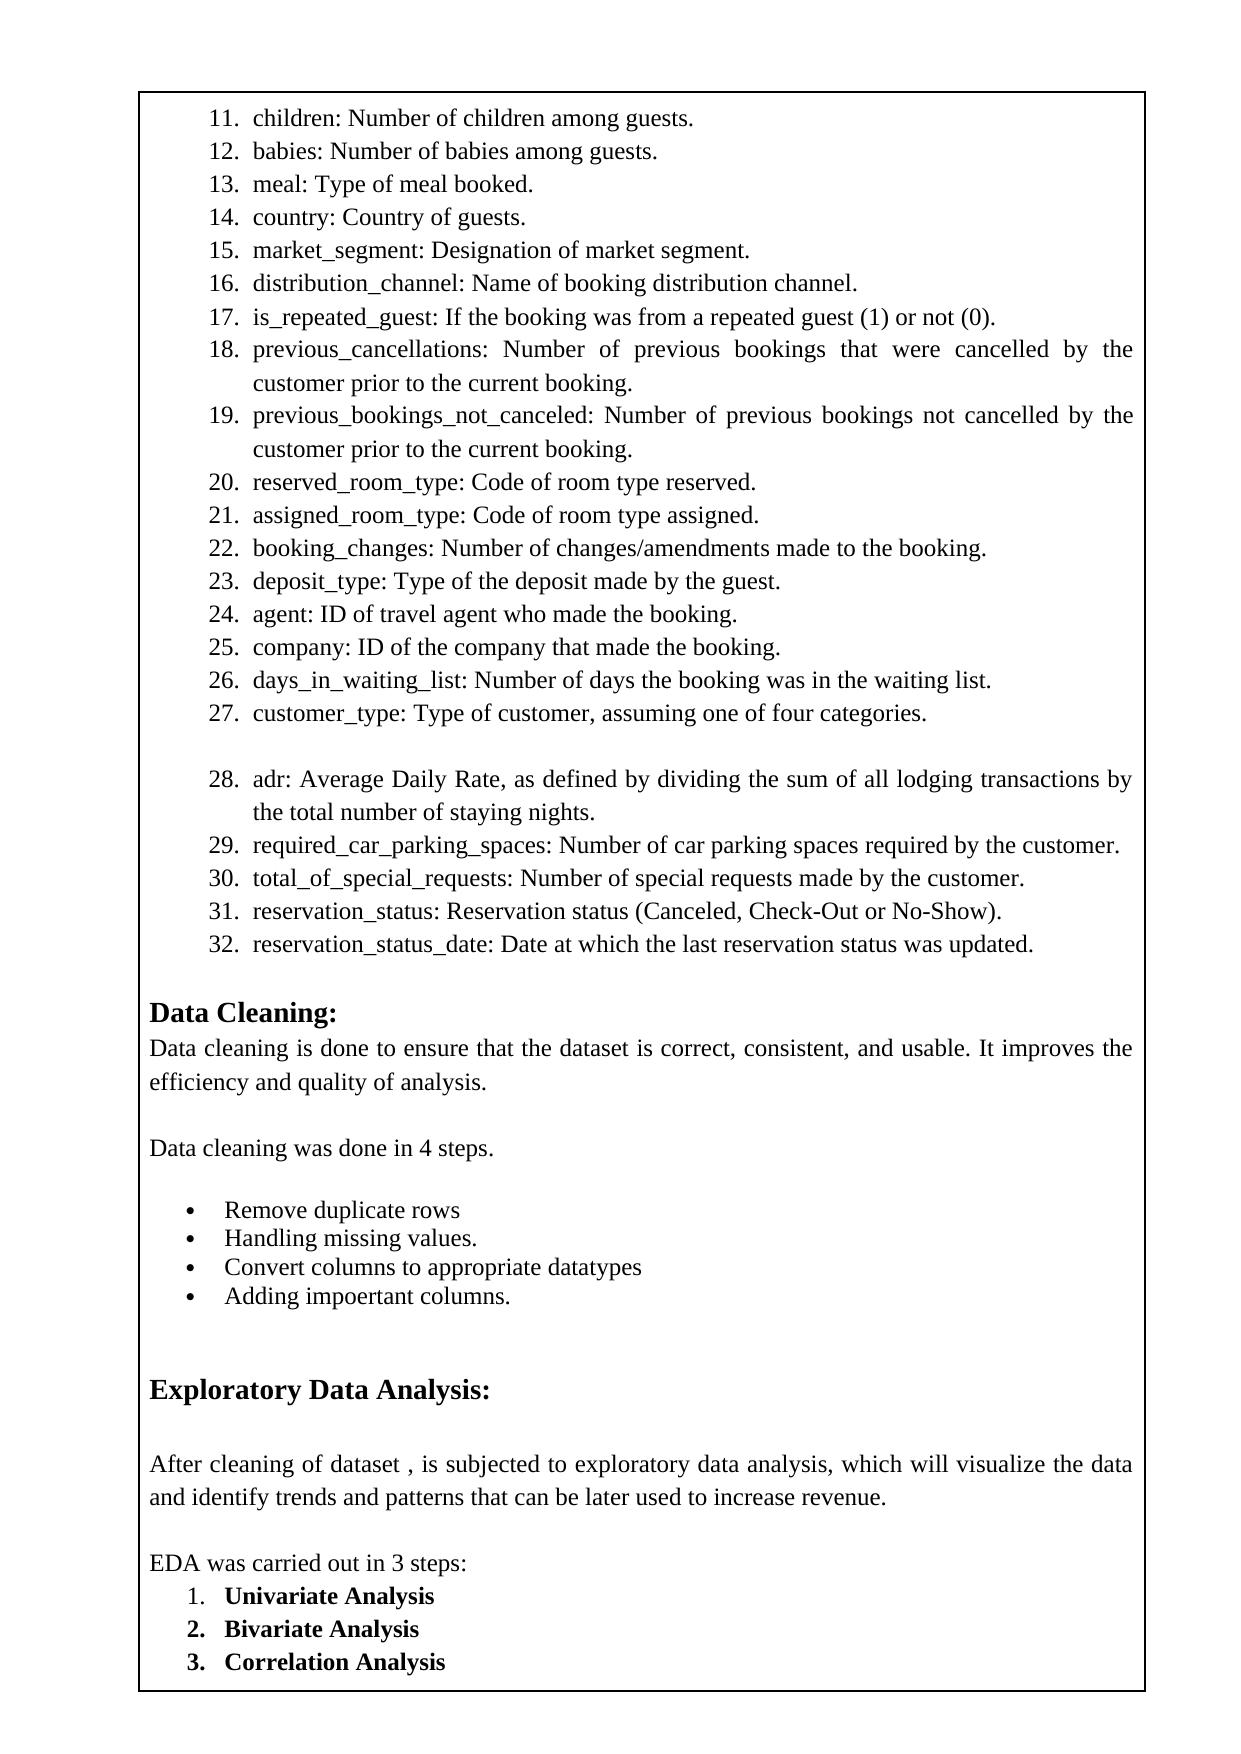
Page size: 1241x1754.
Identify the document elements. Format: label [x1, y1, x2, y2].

table_cell [140, 93, 1144, 1690]
